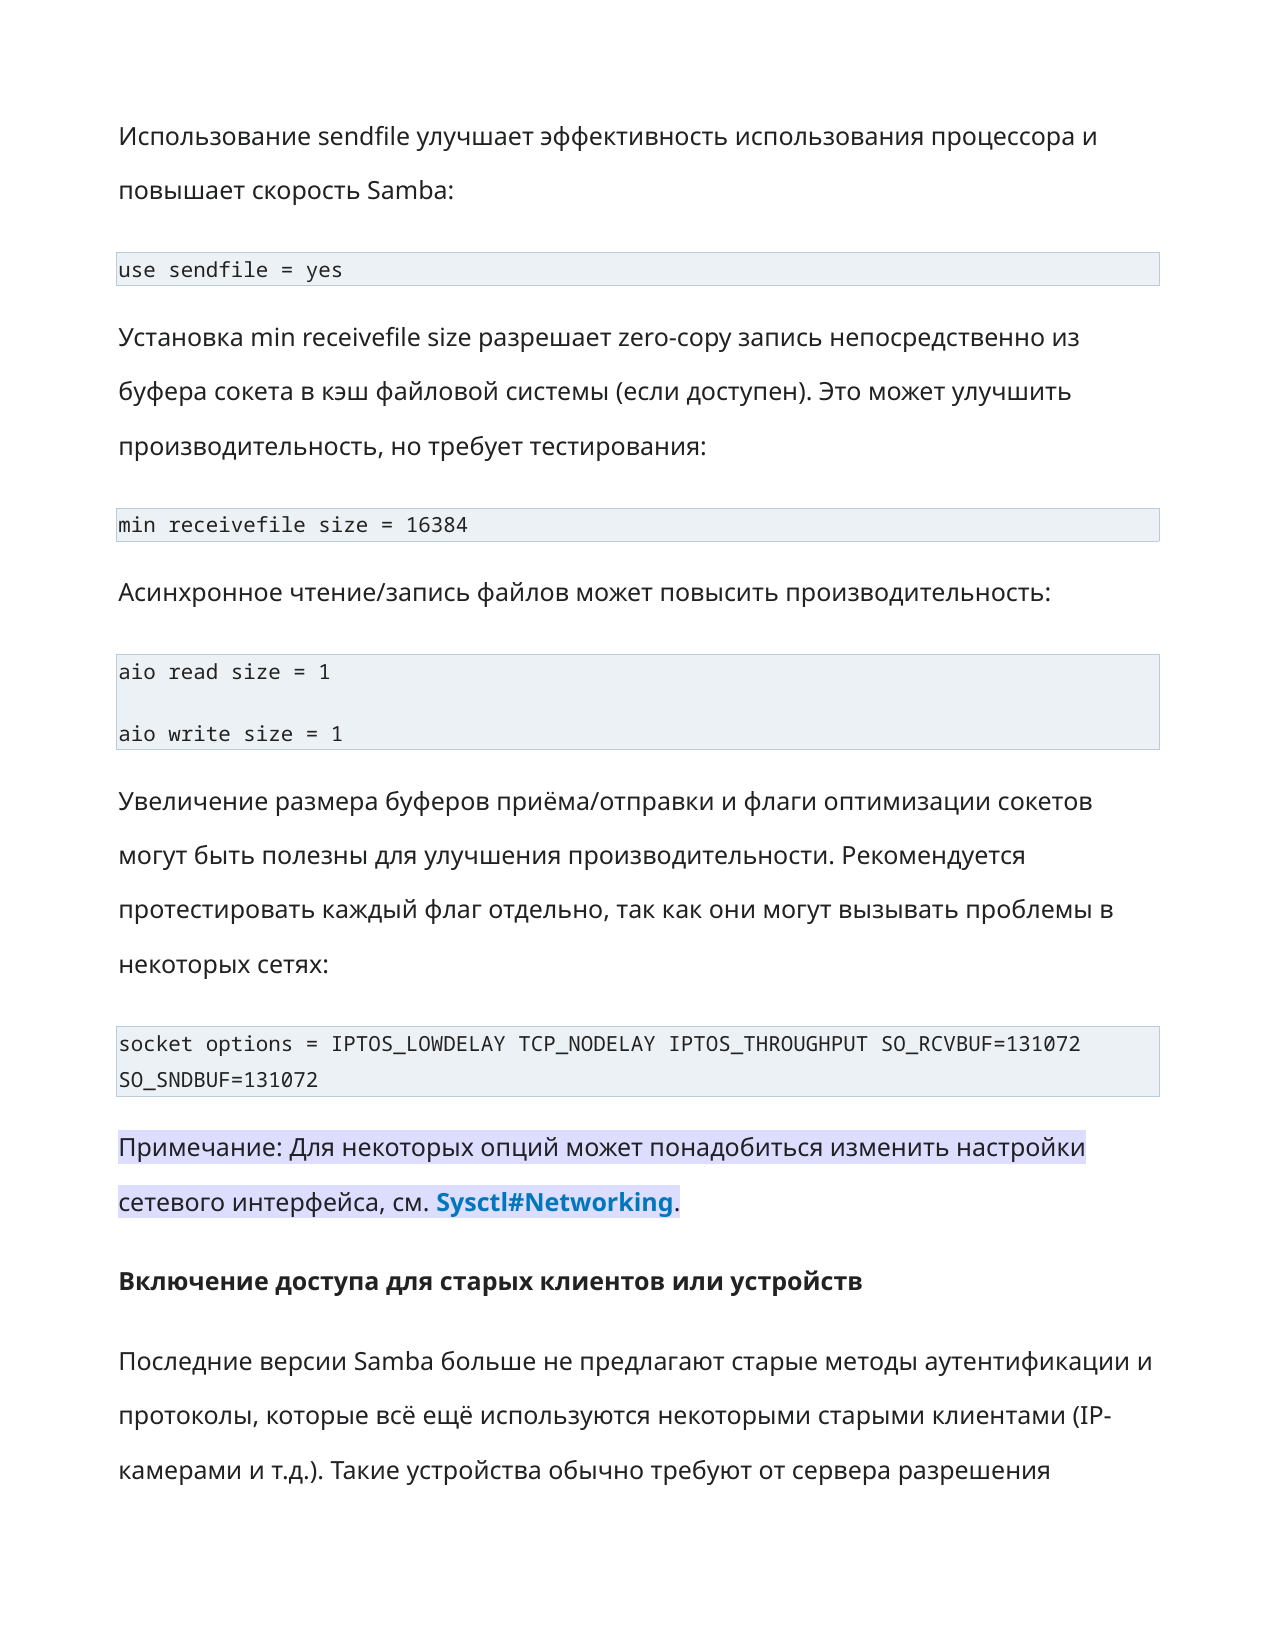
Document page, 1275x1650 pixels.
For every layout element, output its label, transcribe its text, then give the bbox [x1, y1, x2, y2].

text aio read size = 1 [117, 655, 1159, 685]
subtitle Включение доступа для старых клиентов или устройств [118, 1264, 1157, 1298]
text socket options = IPTOS_LOWDELAY TCP_NODELAY IPTOS_THROUGHPUT SO_RCVBUF=131072 SO_SNDBUF=131072 [117, 1027, 1159, 1096]
text Примечание: Для некоторых опций может понадобиться изменить настройки сетевого интерфейса, см. Sysctl#Networking. [118, 1130, 1157, 1218]
text min receivefile size = 16384 [117, 509, 1159, 541]
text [118, 1343, 1157, 1486]
text Асинхронное чтение/запись файлов может повысить производительность: [118, 575, 1157, 609]
text use sendfile = yes [117, 253, 1159, 285]
text Использование sendfile улучшает эффективность использования процессора и повышает скорость Samba: [118, 118, 1157, 207]
text Увеличение размера буферов приёма/отправки и флаги оптимизации сокетов могут быть полезны для улучшения производительности. Рекомендуется протестировать каждый флаг отдельно, так как они могут вызывать проблемы в некоторых сетях: [118, 783, 1157, 981]
text aio write size = 1 [117, 716, 1159, 749]
text Установка min receivefile size разрешает zero-copy запись непосредственно из буфера сокета в кэш файловой системы (если доступен). Это может улучшить производительность, но требует тестирования: [118, 319, 1157, 462]
